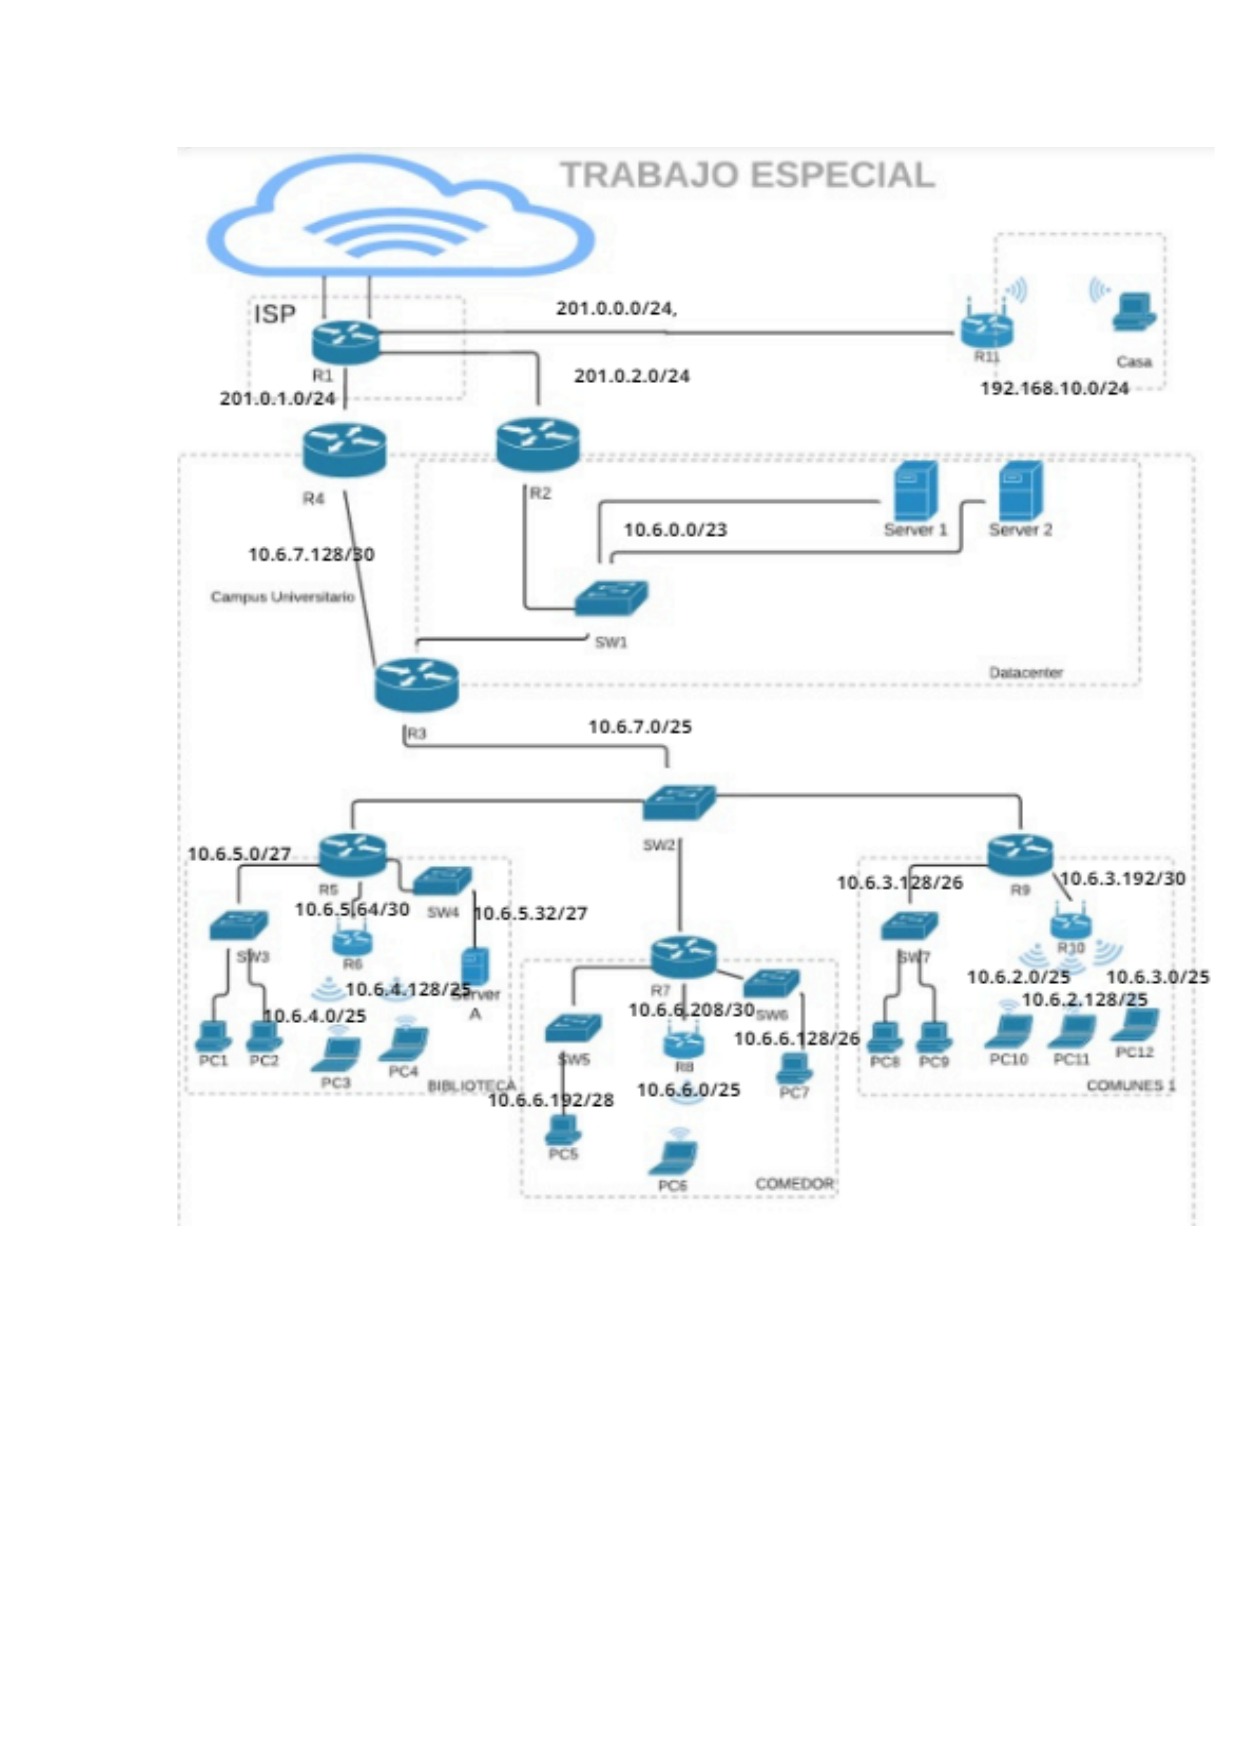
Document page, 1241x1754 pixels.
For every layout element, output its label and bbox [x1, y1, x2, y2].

picture [177, 147, 1215, 1226]
